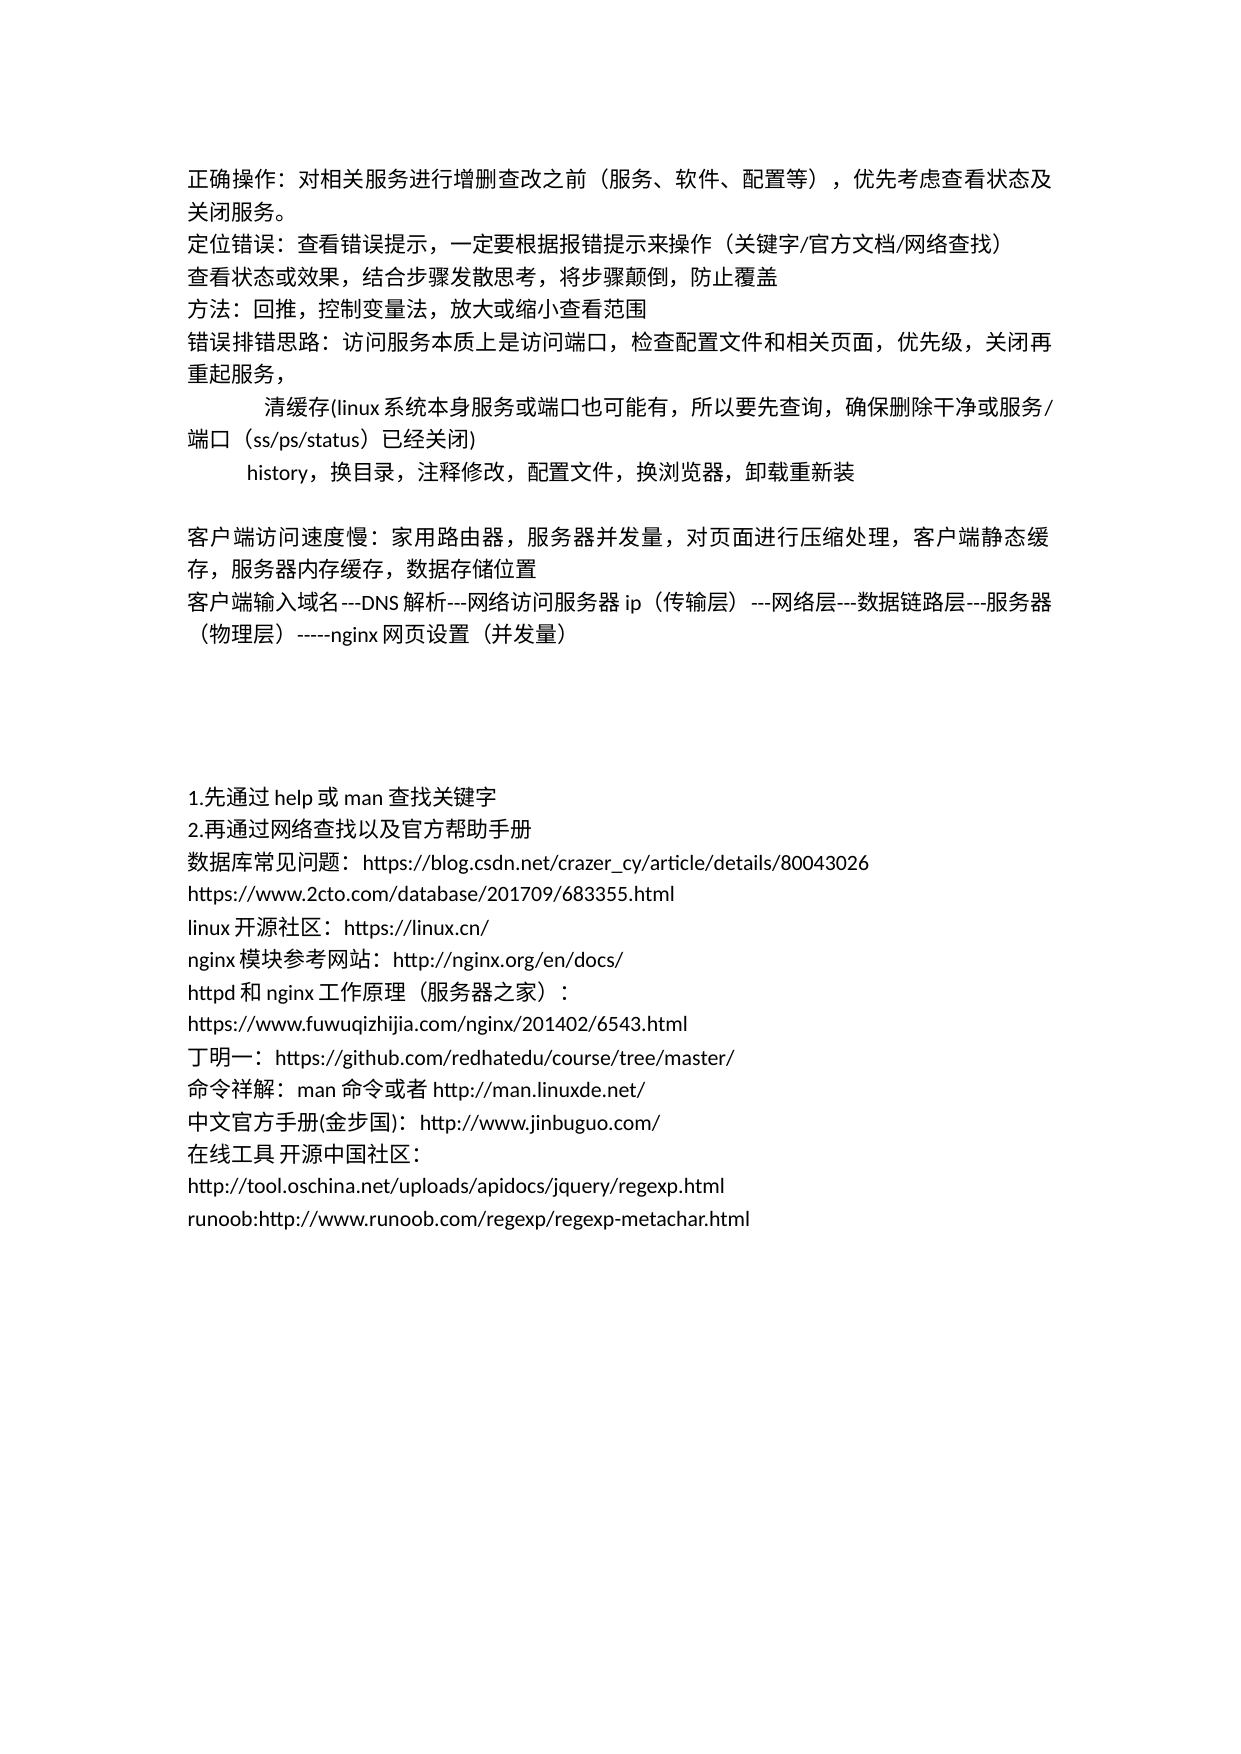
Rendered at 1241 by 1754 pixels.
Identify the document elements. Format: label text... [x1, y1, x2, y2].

text 命令祥解：man命令或者http://man.linuxde.net/ [187, 1072, 1053, 1104]
text linux开源社区：https://linux.cn/ [187, 909, 1053, 942]
text runoob:http://www.runoob.com/regexp/regexp-metachar.html [187, 1202, 1053, 1234]
text 方法：回推，控制变量法，放大或缩小查看范围 [187, 292, 1053, 324]
text 清缓存(linux系统本身服务或端口也可能有，所以要先查询，确保删除干净或服务/端口（ss/ps/status）已经关闭) [187, 389, 1053, 454]
text history，换目录，注释修改，配置文件，换浏览器，卸载重新装 [187, 454, 1053, 487]
text https://www.2cto.com/database/201709/683355.html [187, 877, 1053, 909]
text 1.先通过help或man 查找关键字 [187, 779, 1053, 812]
text httpd和nginx工作原理（服务器之家）： [187, 974, 1053, 1007]
text nginx模块参考网站：http://nginx.org/en/docs/ [187, 942, 1053, 974]
text http://tool.oschina.net/uploads/apidocs/jquery/regexp.html [187, 1169, 1053, 1202]
text 中文官方手册(金步国)：http://www.jinbuguo.com/ [187, 1104, 1053, 1137]
text 查看状态或效果，结合步骤发散思考，将步骤颠倒，防止覆盖 [187, 259, 1053, 292]
text 错误排错思路：访问服务本质上是访问端口，检查配置文件和相关页面，优先级，关闭再重起服务， [187, 324, 1053, 389]
text 数据库常见问题：https://blog.csdn.net/crazer_cy/article/details/80043026 [187, 844, 1053, 877]
text 在线工具 开源中国社区： [187, 1137, 1053, 1169]
text https://www.fuwuqizhijia.com/nginx/201402/6543.html [187, 1007, 1053, 1039]
text 客户端访问速度慢：家用路由器，服务器并发量，对页面进行压缩处理，客户端静态缓存，服务器内存缓存，数据存储位置 [187, 519, 1053, 584]
text 2.再通过网络查找以及官方帮助手册 [187, 812, 1053, 844]
text 客户端输入域名---DNS解析---网络访问服务器ip（传输层）---网络层---数据链路层---服务器（物理层）-----nginx网页设置（并发量） [187, 584, 1053, 649]
text 定位错误：查看错误提示，一定要根据报错提示来操作（关键字/官方文档/网络查找） [187, 227, 1053, 259]
text 丁明一：https://github.com/redhatedu/course/tree/master/ [187, 1039, 1053, 1072]
text 正确操作：对相关服务进行增删查改之前（服务、软件、配置等），优先考虑查看状态及关闭服务。 [187, 162, 1053, 227]
